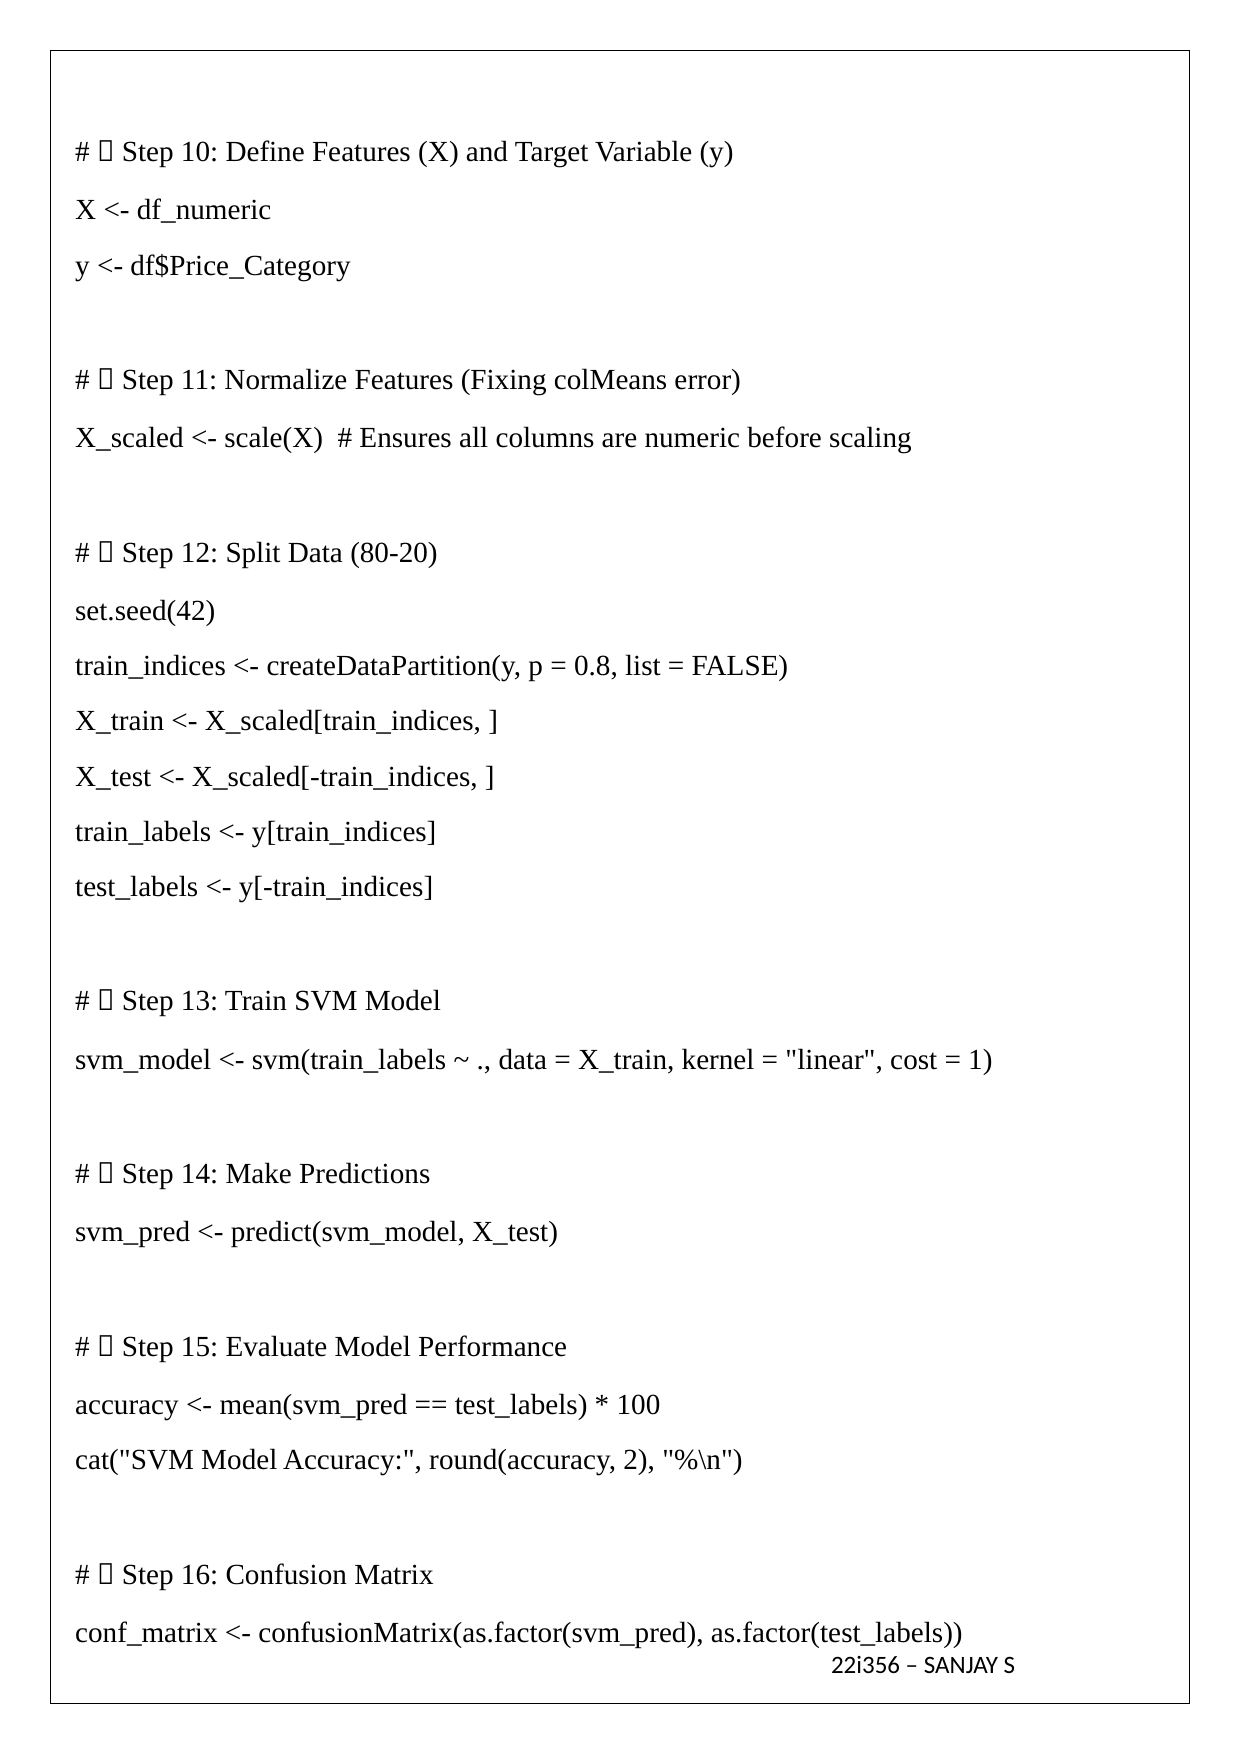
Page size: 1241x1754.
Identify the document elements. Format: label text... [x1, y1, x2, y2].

text svm_pred <- predict(svm_model, X_test) [75, 1214, 1165, 1248]
text # 🔹 Step 11: Normalize Features (Fixing colMeans error) [75, 358, 1165, 398]
text cat("SVM Model Accuracy:", round(accuracy, 2), "%\n") [75, 1442, 1165, 1476]
text # 🔹 Step 10: Define Features (X) and Target Variable (y) [75, 130, 1165, 170]
text # 🔹 Step 12: Split Data (80-20) [75, 531, 1165, 571]
text X_test <- X_scaled[-train_indices, ] [75, 759, 1165, 792]
text # 🔹 Step 13: Train SVM Model [75, 979, 1165, 1019]
text train_indices <- createDataPartition(y, p = 0.8, list = FALSE) [75, 648, 1165, 682]
text # 🔹 Step 14: Make Predictions [75, 1152, 1165, 1192]
text svm_model <- svm(train_labels ~ ., data = X_train, kernel = "linear", cost = 1) [75, 1042, 1165, 1075]
text set.seed(42) [75, 593, 1165, 627]
text X_scaled <- scale(X) # Ensures all columns are numeric before scaling [75, 420, 1165, 454]
text # 🔹 Step 15: Evaluate Model Performance [75, 1325, 1165, 1365]
text train_labels <- y[train_indices] [75, 814, 1165, 847]
text conf_matrix <- confusionMatrix(as.factor(svm_pred), as.factor(test_labels)) [75, 1615, 1165, 1649]
text # 🔹 Step 16: Confusion Matrix [75, 1553, 1165, 1593]
text test_labels <- y[-train_indices] [75, 869, 1165, 903]
text X <- df_numeric [75, 192, 1165, 226]
text accuracy <- mean(svm_pred == test_labels) * 100 [75, 1387, 1165, 1421]
text y <- df$Price_Category [75, 248, 1165, 281]
text X_train <- X_scaled[train_indices, ] [75, 703, 1165, 737]
